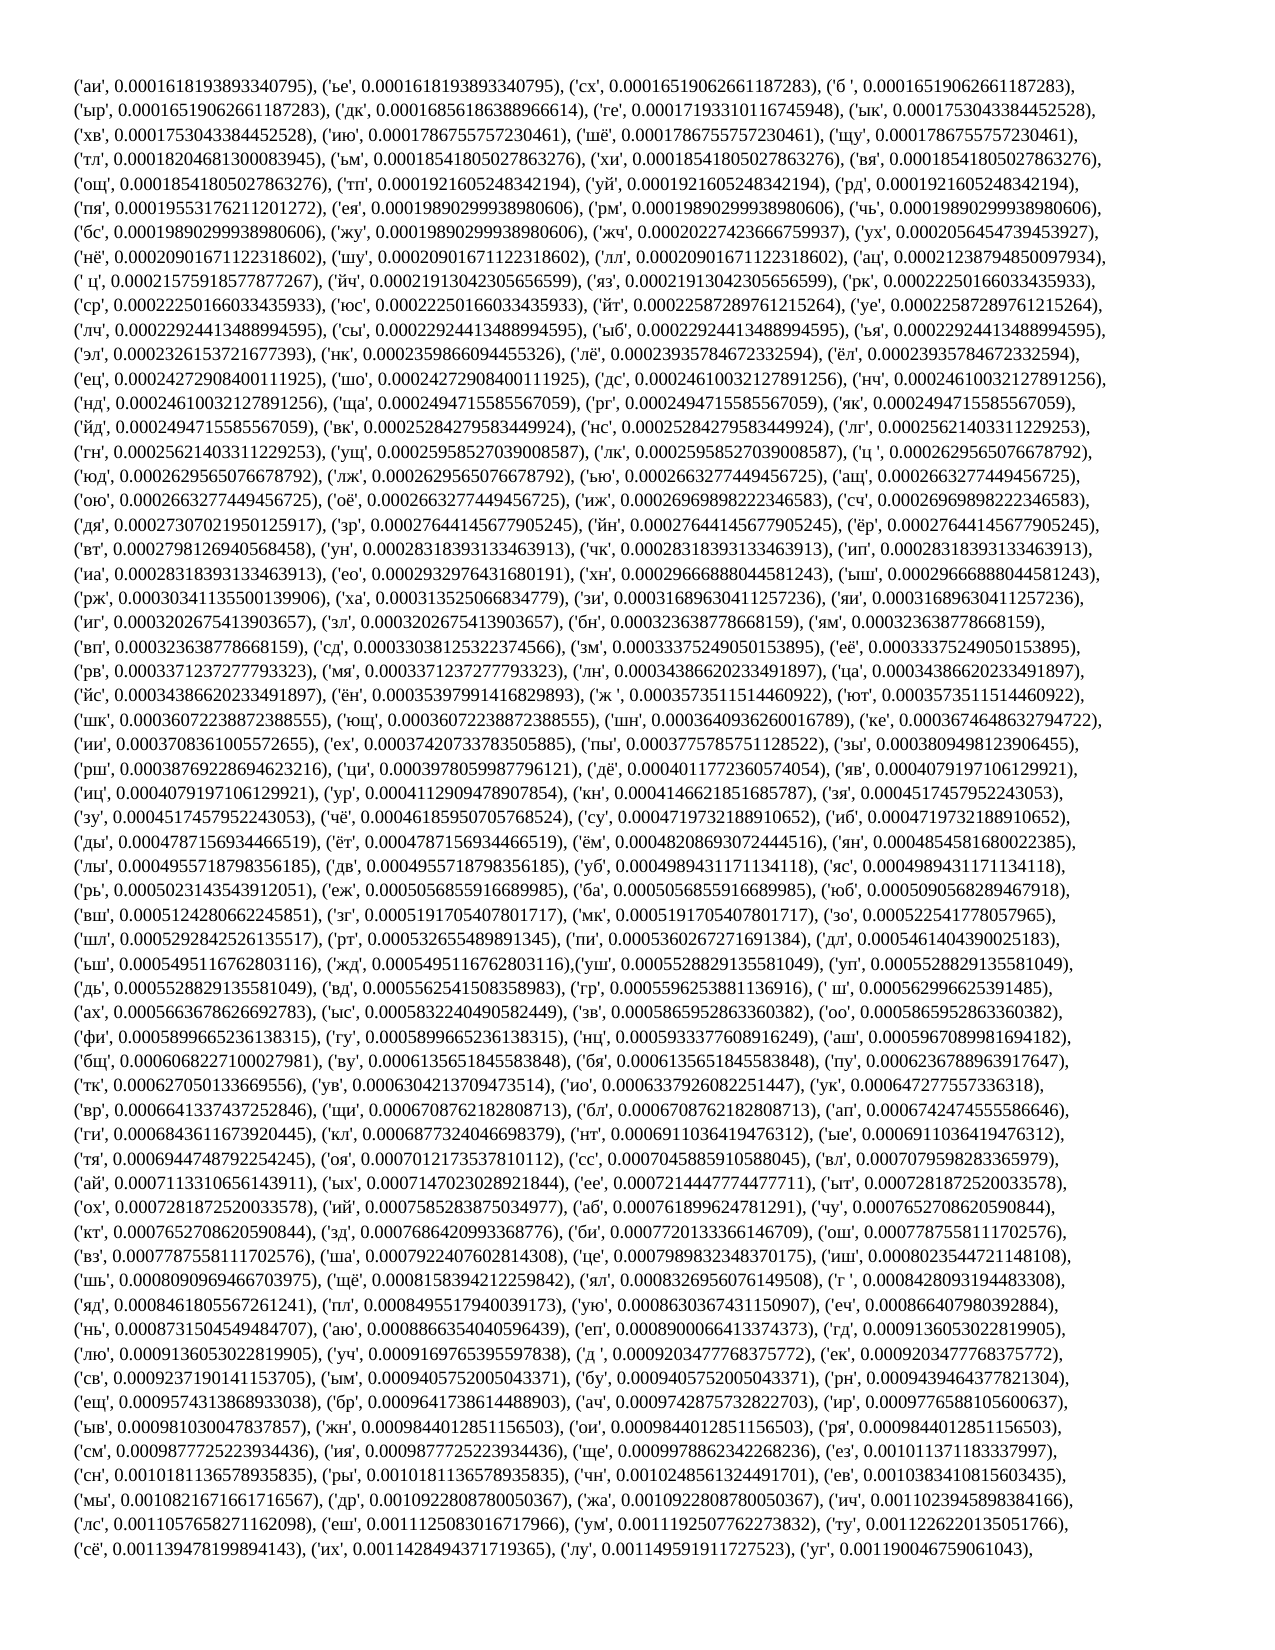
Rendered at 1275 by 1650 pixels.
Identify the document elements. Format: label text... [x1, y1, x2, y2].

text ('гн', 0.00025621403311229253), ('ущ', 0.00025958527039008587), ('лк', 0.00025958527039008587), ('ц ', 0.0002629565076678792), [73, 441, 1200, 462]
text ('ай', 0.0007113310656143911), ('ых', 0.0007147023028921844), ('ее', 0.0007214447774477711), ('ыт', 0.0007281872520033578), [73, 1172, 1200, 1193]
text ('шь', 0.0008090969466703975), ('щё', 0.0008158394212259842), ('ял', 0.0008326956076149508), ('г ', 0.0008428093194483308), [73, 1269, 1200, 1291]
text ('ыр', 0.00016519062661187283), ('дк', 0.00016856186388966614), ('ге', 0.00017193310116745948), ('ык', 0.0001753043384452528), [73, 99, 1200, 121]
text ('ды', 0.0004787156934466519), ('ёт', 0.0004787156934466519), ('ём', 0.00048208693072444516), ('ян', 0.0004854581680022385), [73, 831, 1200, 852]
text ('шл', 0.0005292842526135517), ('рт', 0.000532655489891345), ('пи', 0.0005360267271691384), ('дл', 0.0005461404390025183), [73, 928, 1200, 950]
text ('аи', 0.0001618193893340795), ('ье', 0.0001618193893340795), ('сх', 0.00016519062661187283), ('б ', 0.00016519062661187283), [73, 75, 1200, 97]
text ('рь', 0.0005023143543912051), ('еж', 0.0005056855916689985), ('ба', 0.0005056855916689985), ('юб', 0.0005090568289467918), [73, 879, 1200, 901]
text ('хв', 0.0001753043384452528), ('ию', 0.0001786755757230461), ('шё', 0.0001786755757230461), ('щу', 0.0001786755757230461), [73, 124, 1200, 145]
text ('св', 0.0009237190141153705), ('ым', 0.0009405752005043371), ('бу', 0.0009405752005043371), ('рн', 0.0009439464377821304), [73, 1367, 1200, 1388]
text ('бщ', 0.0006068227100027981), ('ву', 0.0006135651845583848), ('бя', 0.0006135651845583848), ('пу', 0.0006236788963917647), [73, 1050, 1200, 1072]
text ('кт', 0.0007652708620590844), ('зд', 0.0007686420993368776), ('би', 0.0007720133366146709), ('ош', 0.0007787558111702576), [73, 1221, 1200, 1242]
text ('иг', 0.0003202675413903657), ('зл', 0.0003202675413903657), ('бн', 0.000323638778668159), ('ям', 0.000323638778668159), [73, 611, 1200, 633]
text ('яд', 0.0008461805567261241), ('пл', 0.0008495517940039173), ('ую', 0.0008630367431150907), ('еч', 0.000866407980392884), [73, 1294, 1200, 1315]
text ('рж', 0.00030341135500139906), ('ха', 0.000313525066834779), ('зи', 0.00031689630411257236), ('яи', 0.00031689630411257236), [73, 587, 1200, 608]
text ('иа', 0.00028318393133463913), ('ео', 0.0002932976431680191), ('хн', 0.00029666888044581243), ('ыш', 0.00029666888044581243), [73, 562, 1200, 584]
text ('сн', 0.0010181136578935835), ('ры', 0.0010181136578935835), ('чн', 0.0010248561324491701), ('ев', 0.0010383410815603435), [73, 1464, 1200, 1486]
text ('пя', 0.00019553176211201272), ('ея', 0.00019890299938980606), ('рм', 0.00019890299938980606), ('чь', 0.00019890299938980606), [73, 197, 1200, 218]
text ('тк', 0.000627050133669556), ('ув', 0.0006304213709473514), ('ио', 0.0006337926082251447), ('ук', 0.000647277557336318), [73, 1074, 1200, 1096]
text ('иц', 0.0004079197106129921), ('ур', 0.0004112909478907854), ('кн', 0.0004146621851685787), ('зя', 0.0004517457952243053), [73, 782, 1200, 803]
text ('бс', 0.00019890299938980606), ('жу', 0.00019890299938980606), ('жч', 0.00020227423666759937), ('ух', 0.0002056454739453927), [73, 221, 1200, 243]
text ('нё', 0.00020901671122318602), ('шу', 0.00020901671122318602), ('лл', 0.00020901671122318602), ('ац', 0.00021238794850097934), [73, 246, 1200, 267]
text ('эл', 0.0002326153721677393), ('нк', 0.0002359866094455326), ('лё', 0.00023935784672332594), ('ёл', 0.00023935784672332594), [73, 343, 1200, 365]
text ('лю', 0.0009136053022819905), ('уч', 0.0009169765395597838), ('д ', 0.0009203477768375772), ('ек', 0.0009203477768375772), [73, 1342, 1200, 1364]
text ('лс', 0.0011057658271162098), ('еш', 0.0011125083016717966), ('ум', 0.0011192507762273832), ('ту', 0.0011226220135051766), [73, 1513, 1200, 1535]
text ('йс', 0.00034386620233491897), ('ён', 0.00035397991416829893), ('ж ', 0.0003573511514460922), ('ют', 0.0003573511514460922), [73, 684, 1200, 706]
text ('вз', 0.0007787558111702576), ('ша', 0.0007922407602814308), ('це', 0.0007989832348370175), ('иш', 0.0008023544721148108), [73, 1245, 1200, 1267]
text ('лч', 0.00022924413488994595), ('сы', 0.00022924413488994595), ('ыб', 0.00022924413488994595), ('ья', 0.00022924413488994595), [73, 319, 1200, 340]
text ('дя', 0.00027307021950125917), ('зр', 0.00027644145677905245), ('йн', 0.00027644145677905245), ('ёр', 0.00027644145677905245), [73, 514, 1200, 535]
text ('тя', 0.0006944748792254245), ('оя', 0.0007012173537810112), ('сс', 0.0007045885910588045), ('вл', 0.0007079598283365979), [73, 1147, 1200, 1169]
text ('ьш', 0.0005495116762803116), ('жд', 0.0005495116762803116),('уш', 0.0005528829135581049), ('уп', 0.0005528829135581049), [73, 952, 1200, 974]
text ('зу', 0.0004517457952243053), ('чё', 0.00046185950705768524), ('су', 0.0004719732188910652), ('иб', 0.0004719732188910652), [73, 806, 1200, 828]
text ('рв', 0.0003371237277793323), ('мя', 0.0003371237277793323), ('лн', 0.00034386620233491897), ('ца', 0.00034386620233491897), [73, 660, 1200, 682]
text ('нд', 0.00024610032127891256), ('ща', 0.0002494715585567059), ('рг', 0.0002494715585567059), ('як', 0.0002494715585567059), [73, 392, 1200, 413]
text ('см', 0.0009877725223934436), ('ия', 0.0009877725223934436), ('ще', 0.0009978862342268236), ('ез', 0.001011371183337997), [73, 1440, 1200, 1462]
text ('ох', 0.0007281872520033578), ('ий', 0.0007585283875034977), ('аб', 0.000761899624781291), ('чу', 0.0007652708620590844), [73, 1196, 1200, 1218]
text ('ощ', 0.00018541805027863276), ('тп', 0.0001921605248342194), ('уй', 0.0001921605248342194), ('рд', 0.0001921605248342194), [73, 172, 1200, 194]
text ('сё', 0.001139478199894143), ('их', 0.0011428494371719365), ('лу', 0.001149591911727523), ('уг', 0.001190046759061043), [73, 1537, 1200, 1559]
text ('ою', 0.0002663277449456725), ('оё', 0.0002663277449456725), ('иж', 0.00026969898222346583), ('сч', 0.00026969898222346583), [73, 489, 1200, 511]
text ('ах', 0.0005663678626692783), ('ыс', 0.0005832240490582449), ('зв', 0.0005865952863360382), ('оо', 0.0005865952863360382), [73, 1001, 1200, 1023]
text ('шк', 0.00036072238872388555), ('ющ', 0.00036072238872388555), ('шн', 0.0003640936260016789), ('ке', 0.0003674648632794722), [73, 709, 1200, 730]
text ('вш', 0.0005124280662245851), ('зг', 0.0005191705407801717), ('мк', 0.0005191705407801717), ('зо', 0.000522541778057965), [73, 904, 1200, 925]
text (' ц', 0.00021575918577877267), ('йч', 0.00021913042305656599), ('яз', 0.00021913042305656599), ('рк', 0.00022250166033435933), [73, 270, 1200, 292]
text ('вт', 0.0002798126940568458), ('ун', 0.00028318393133463913), ('чк', 0.00028318393133463913), ('ип', 0.00028318393133463913), [73, 538, 1200, 560]
text ('ещ', 0.0009574313868933038), ('бр', 0.0009641738614488903), ('ач', 0.0009742875732822703), ('ир', 0.0009776588105600637), [73, 1391, 1200, 1413]
text ('ии', 0.0003708361005572655), ('ех', 0.00037420733783505885), ('пы', 0.0003775785751128522), ('зы', 0.0003809498123906455), [73, 733, 1200, 755]
text ('нь', 0.0008731504549484707), ('аю', 0.0008866354040596439), ('еп', 0.0008900066413374373), ('гд', 0.0009136053022819905), [73, 1318, 1200, 1340]
text ('вп', 0.000323638778668159), ('сд', 0.00033038125322374566), ('зм', 0.00033375249050153895), ('её', 0.00033375249050153895), [73, 636, 1200, 657]
text ('лы', 0.0004955718798356185), ('дв', 0.0004955718798356185), ('уб', 0.0004989431171134118), ('яс', 0.0004989431171134118), [73, 855, 1200, 877]
text ('ги', 0.0006843611673920445), ('кл', 0.0006877324046698379), ('нт', 0.0006911036419476312), ('ые', 0.0006911036419476312), [73, 1123, 1200, 1145]
text ('вр', 0.0006641337437252846), ('щи', 0.0006708762182808713), ('бл', 0.0006708762182808713), ('ап', 0.0006742474555586646), [73, 1099, 1200, 1120]
text ('рш', 0.00038769228694623216), ('ци', 0.0003978059987796121), ('дё', 0.0004011772360574054), ('яв', 0.0004079197106129921), [73, 757, 1200, 779]
text ('ыв', 0.000981030047837857), ('жн', 0.0009844012851156503), ('ои', 0.0009844012851156503), ('ря', 0.0009844012851156503), [73, 1416, 1200, 1437]
text ('йд', 0.0002494715585567059), ('вк', 0.00025284279583449924), ('нс', 0.00025284279583449924), ('лг', 0.00025621403311229253), [73, 416, 1200, 438]
text ('фи', 0.0005899665236138315), ('гу', 0.0005899665236138315), ('нц', 0.0005933377608916249), ('аш', 0.0005967089981694182), [73, 1026, 1200, 1047]
text ('юд', 0.0002629565076678792), ('лж', 0.0002629565076678792), ('ью', 0.0002663277449456725), ('ащ', 0.0002663277449456725), [73, 465, 1200, 487]
text ('дь', 0.0005528829135581049), ('вд', 0.0005562541508358983), ('гр', 0.0005596253881136916), (' ш', 0.000562996625391485), [73, 977, 1200, 998]
text ('мы', 0.0010821671661716567), ('др', 0.0010922808780050367), ('жа', 0.0010922808780050367), ('ич', 0.0011023945898384166), [73, 1489, 1200, 1510]
text ('ср', 0.00022250166033435933), ('юс', 0.00022250166033435933), ('йт', 0.00022587289761215264), ('уе', 0.00022587289761215264), [73, 294, 1200, 316]
text ('тл', 0.00018204681300083945), ('ьм', 0.00018541805027863276), ('хи', 0.00018541805027863276), ('вя', 0.00018541805027863276), [73, 148, 1200, 170]
text ('ец', 0.00024272908400111925), ('шо', 0.00024272908400111925), ('дс', 0.00024610032127891256), ('нч', 0.00024610032127891256), [73, 367, 1200, 389]
